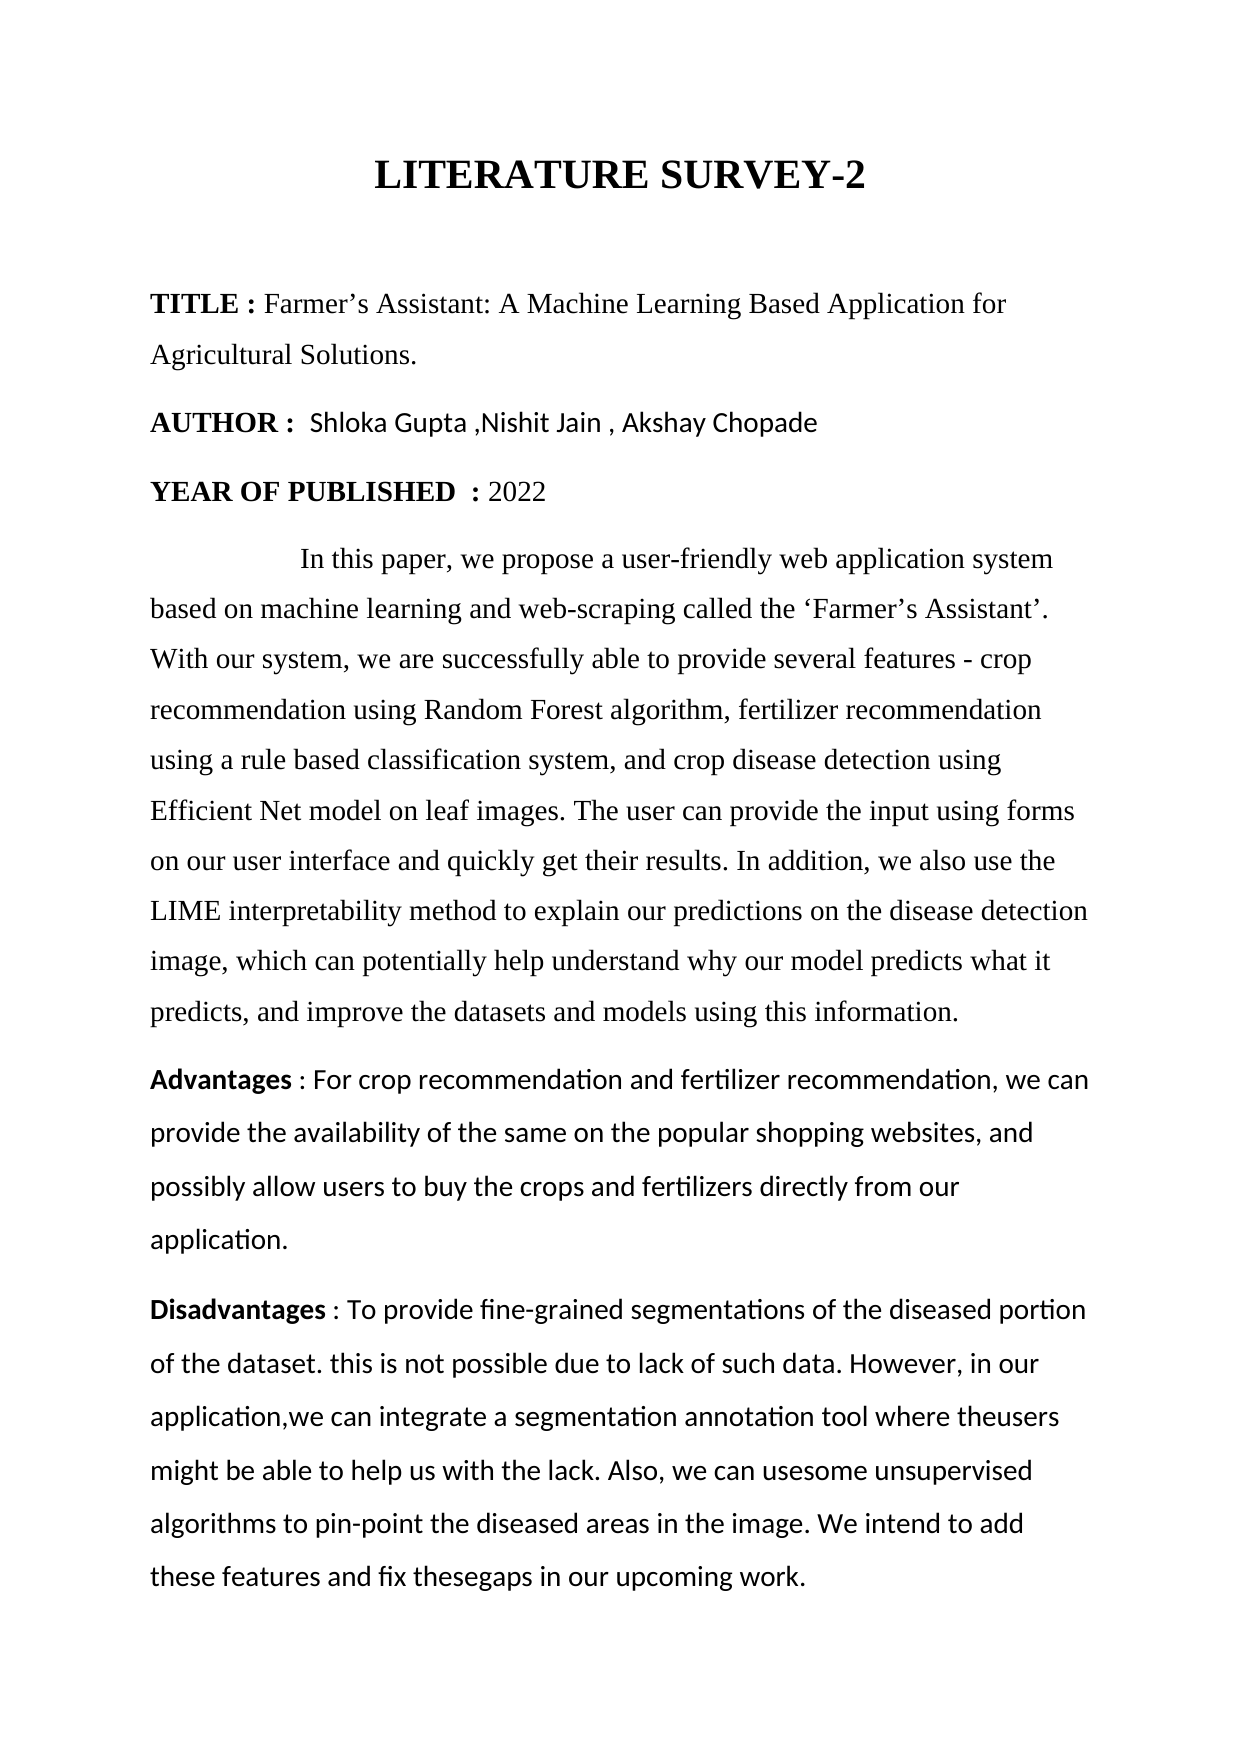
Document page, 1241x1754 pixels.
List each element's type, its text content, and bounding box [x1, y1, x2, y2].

text LITERATURE SURVEY-2 [150, 150, 1090, 198]
text In this paper, we propose a user-friendly web application system based on machine learning and web-scraping called the ‘Farmer’s Assistant’. With our system, we are successfully able to provide several features - crop recommendation using Random Forest algorithm, fertilizer recommendation using a rule based classification system, and crop disease detection using Efficient Net model on leaf images. The user can provide the input using forms on our user interface and quickly get their results. In addition, we also use the LIME interpretability method to explain our predictions on the disease detection image, which can potentially help understand why our model predicts what it predicts, and improve the datasets and models using this information. [150, 541, 1090, 1027]
text AUTHOR : Shloka Gupta ,Nishit Jain , Akshay Chopade [150, 404, 1090, 439]
text Disadvantages : To provide fine-grained segmentations of the diseased portion of the dataset. this is not possible due to lack of such data. However, in our application,we can integrate a segmentation annotation tool where theusers might be able to help us with the lack. Also, we can usesome unsupervised algorithms to pin-point the diseased areas in the image. We intend to add these features and fix thesegaps in our upcoming work. [150, 1291, 1090, 1594]
text Advantages : For crop recommendation and fertilizer recommendation, we can provide the availability of the same on the popular shopping websites, and possibly allow users to buy the crops and fertilizers directly from our application. [150, 1061, 1090, 1257]
text YEAR OF PUBLISHED : 2022 [150, 474, 1090, 508]
text TITLE : Farmer’s Assistant: A Machine Learning Based Application for Agricultural Solutions. [150, 287, 1090, 371]
